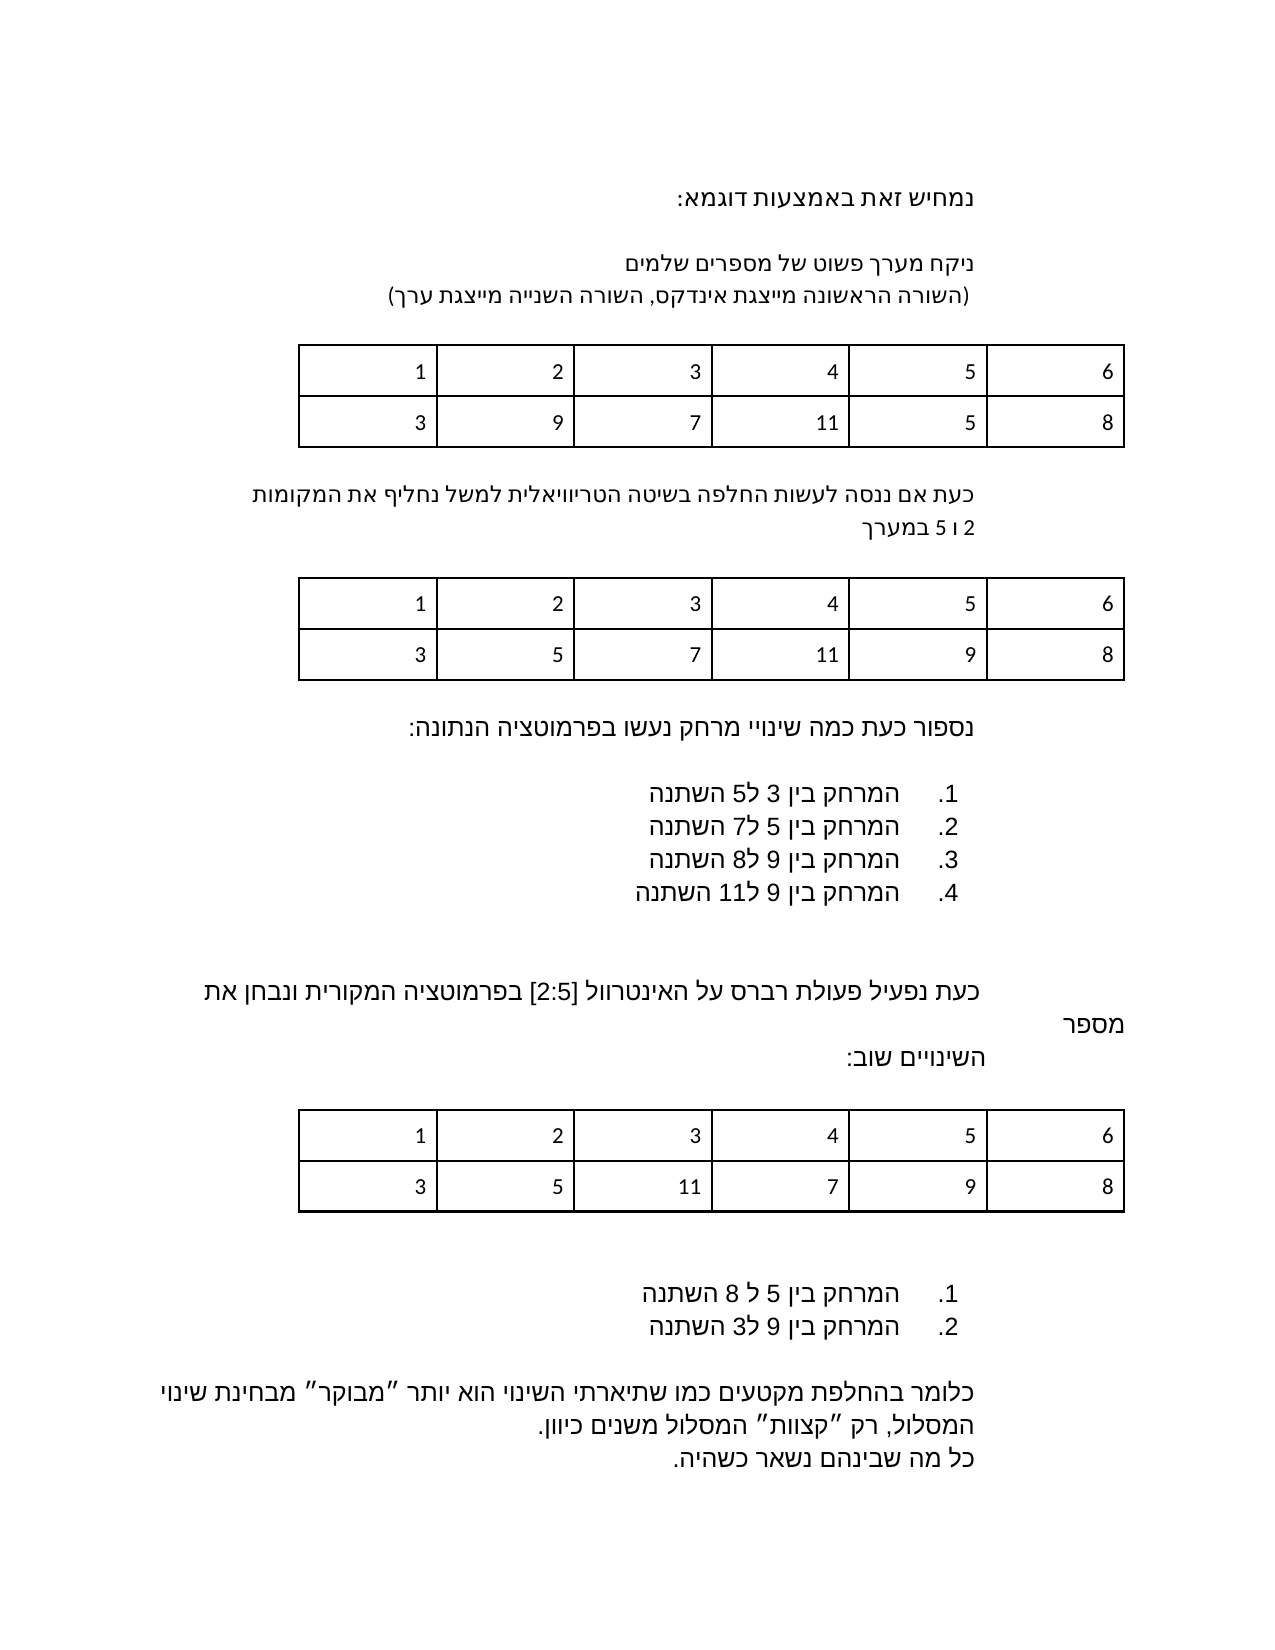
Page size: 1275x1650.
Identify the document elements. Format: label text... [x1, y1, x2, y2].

text כעת נפעיל פעולת רברס על האינטרוול [2:5] בפרמוטציה המקורית ונבחן את מספר [150, 977, 1125, 1039]
table_cell 7 [713, 1162, 848, 1210]
table_cell 8 [988, 1162, 1123, 1210]
table_cell 8 [988, 397, 1123, 446]
table_cell 11 [575, 1162, 711, 1210]
table_header 3 [575, 579, 711, 628]
table_cell 3 [300, 1162, 436, 1210]
table_header 5 [850, 346, 986, 395]
table_header 2 [438, 579, 573, 628]
table_header 1 [300, 579, 436, 628]
table_header 3 [575, 1111, 711, 1159]
text כלומר בהחלפת מקטעים כמו שתיארתי השינוי הוא יותר ״מבוקר״ מבחינת שינוי המסלול, רק ״קצוות״ המסלול משנים כיוון. [150, 1378, 975, 1439]
table_header 5 [850, 579, 986, 628]
text ניקח מערך פשוט של מספרים שלמים [150, 249, 975, 277]
table_cell 3 [300, 630, 436, 679]
table_cell 9 [850, 630, 986, 679]
table_cell 5 [438, 630, 573, 679]
list המרחק בין 5 ל 8 השתנה [150, 1278, 937, 1307]
table_header 1 [300, 1111, 436, 1159]
list המרחק בין 5 ל7 השתנה [150, 812, 937, 841]
text נמחיש זאת באמצעות דוגמא: [150, 182, 975, 213]
list המרחק בין 3 ל5 השתנה [150, 779, 937, 808]
list המרחק בין 9 ל3 השתנה [150, 1312, 937, 1340]
table_cell 11 [713, 397, 848, 446]
table_header 4 [713, 579, 848, 628]
list המרחק בין 9 ל8 השתנה [150, 845, 937, 874]
text כל מה שבינהם נשאר כשהיה. [150, 1444, 975, 1472]
text נספור כעת כמה שינויי מרחק נעשו בפרמוטציה הנתונה: [150, 713, 975, 742]
table_header 6 [988, 579, 1123, 628]
table_cell 11 [713, 630, 848, 679]
table_header 2 [438, 1111, 573, 1159]
table_cell 5 [438, 1162, 573, 1210]
table_header 6 [988, 1111, 1123, 1159]
table_header 5 [850, 1111, 986, 1159]
table_header 4 [713, 1111, 848, 1159]
table_cell 3 [300, 397, 436, 446]
table_cell 7 [575, 630, 711, 679]
table_header 2 [438, 346, 573, 395]
text השינויים שוב: [150, 1043, 1125, 1072]
table_header 3 [575, 346, 711, 395]
list המרחק בין 9 ל11 השתנה [150, 878, 937, 907]
table_cell 7 [575, 397, 711, 446]
text כעת אם ננסה לעשות החלפה בשיטה הטריוויאלית למשל נחליף את המקומות [150, 480, 975, 508]
table_cell 8 [988, 630, 1123, 679]
table_cell 5 [850, 397, 986, 446]
text 2 ו 5 במערך [150, 513, 1125, 541]
text (השורה הראשונה מייצגת אינדקס, השורה השנייה מייצגת ערך) [150, 282, 975, 309]
table_header 4 [713, 346, 848, 395]
table_cell 9 [438, 397, 573, 446]
table_header 6 [988, 346, 1123, 395]
table_cell 9 [850, 1162, 986, 1210]
table_header 1 [300, 346, 436, 395]
